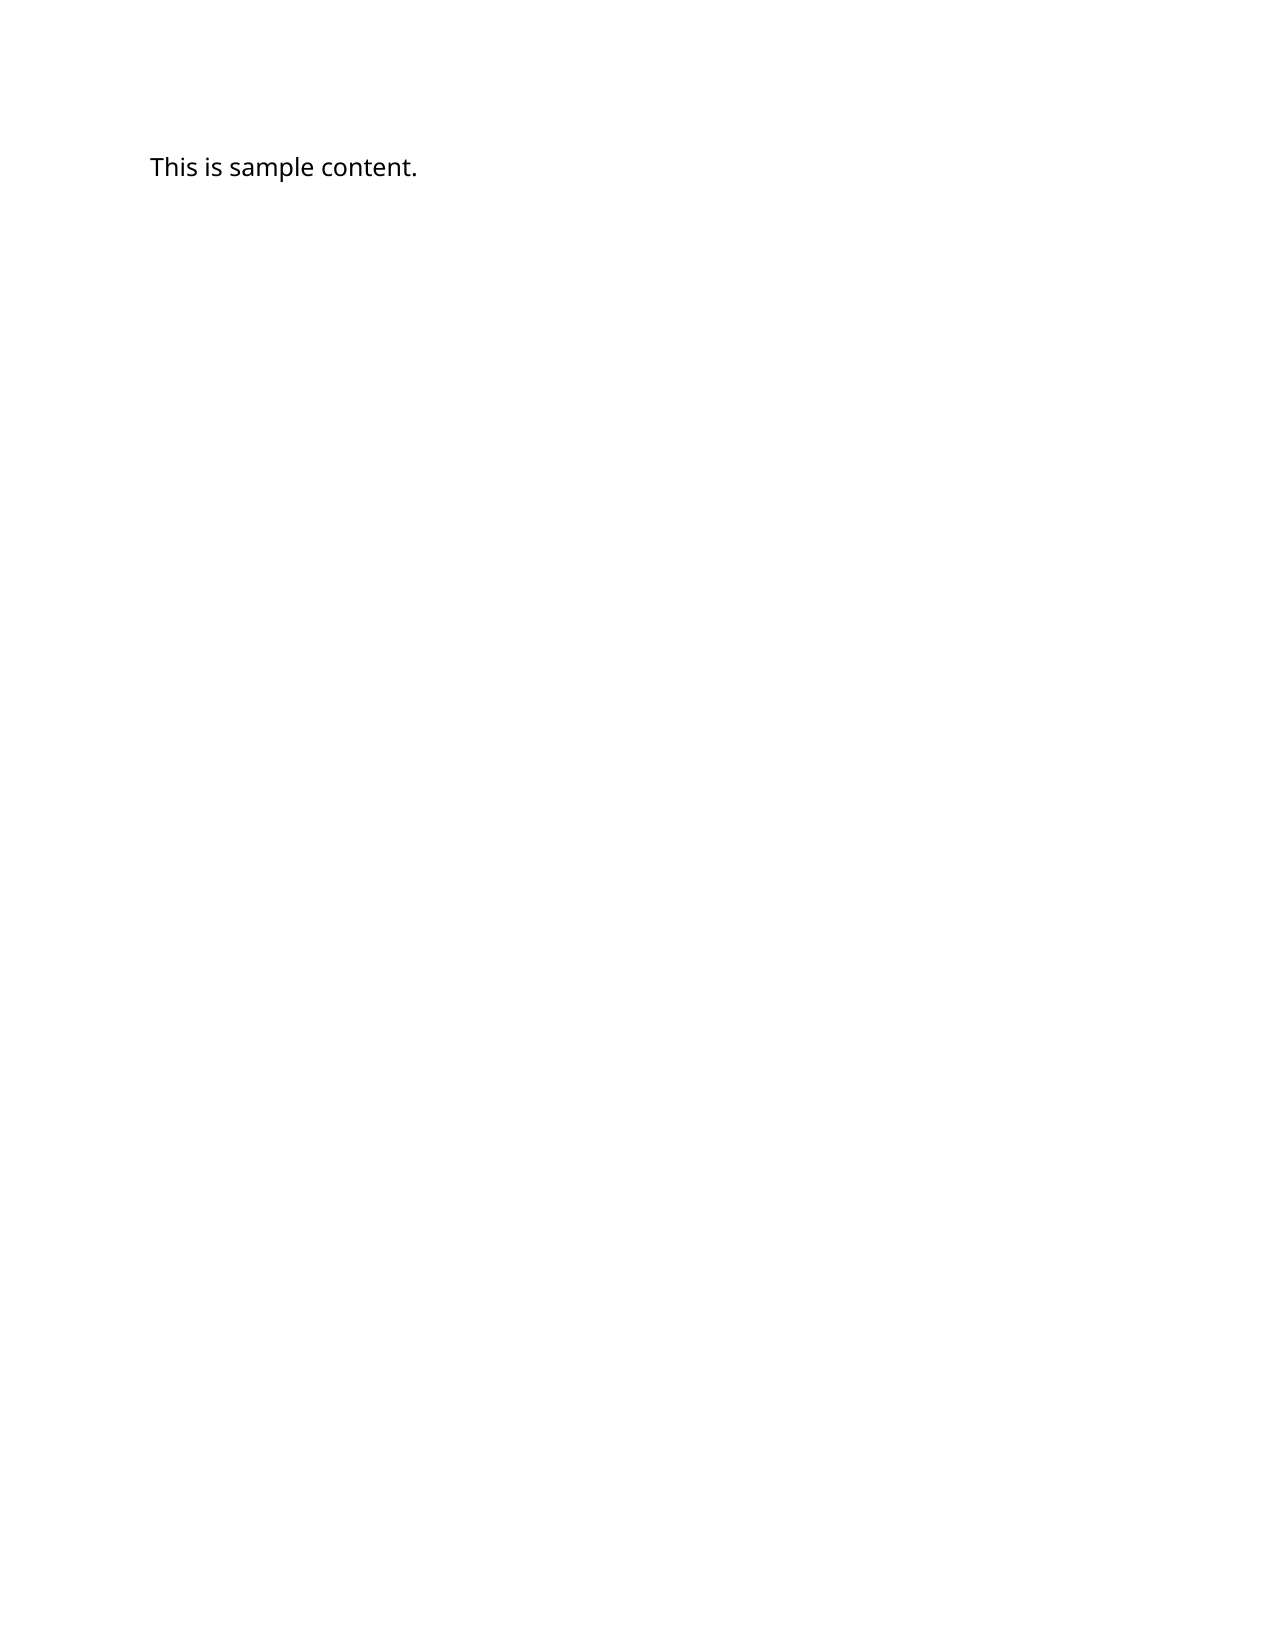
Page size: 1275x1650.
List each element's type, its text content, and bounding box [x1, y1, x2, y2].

text This is sample content. [150, 150, 1125, 184]
